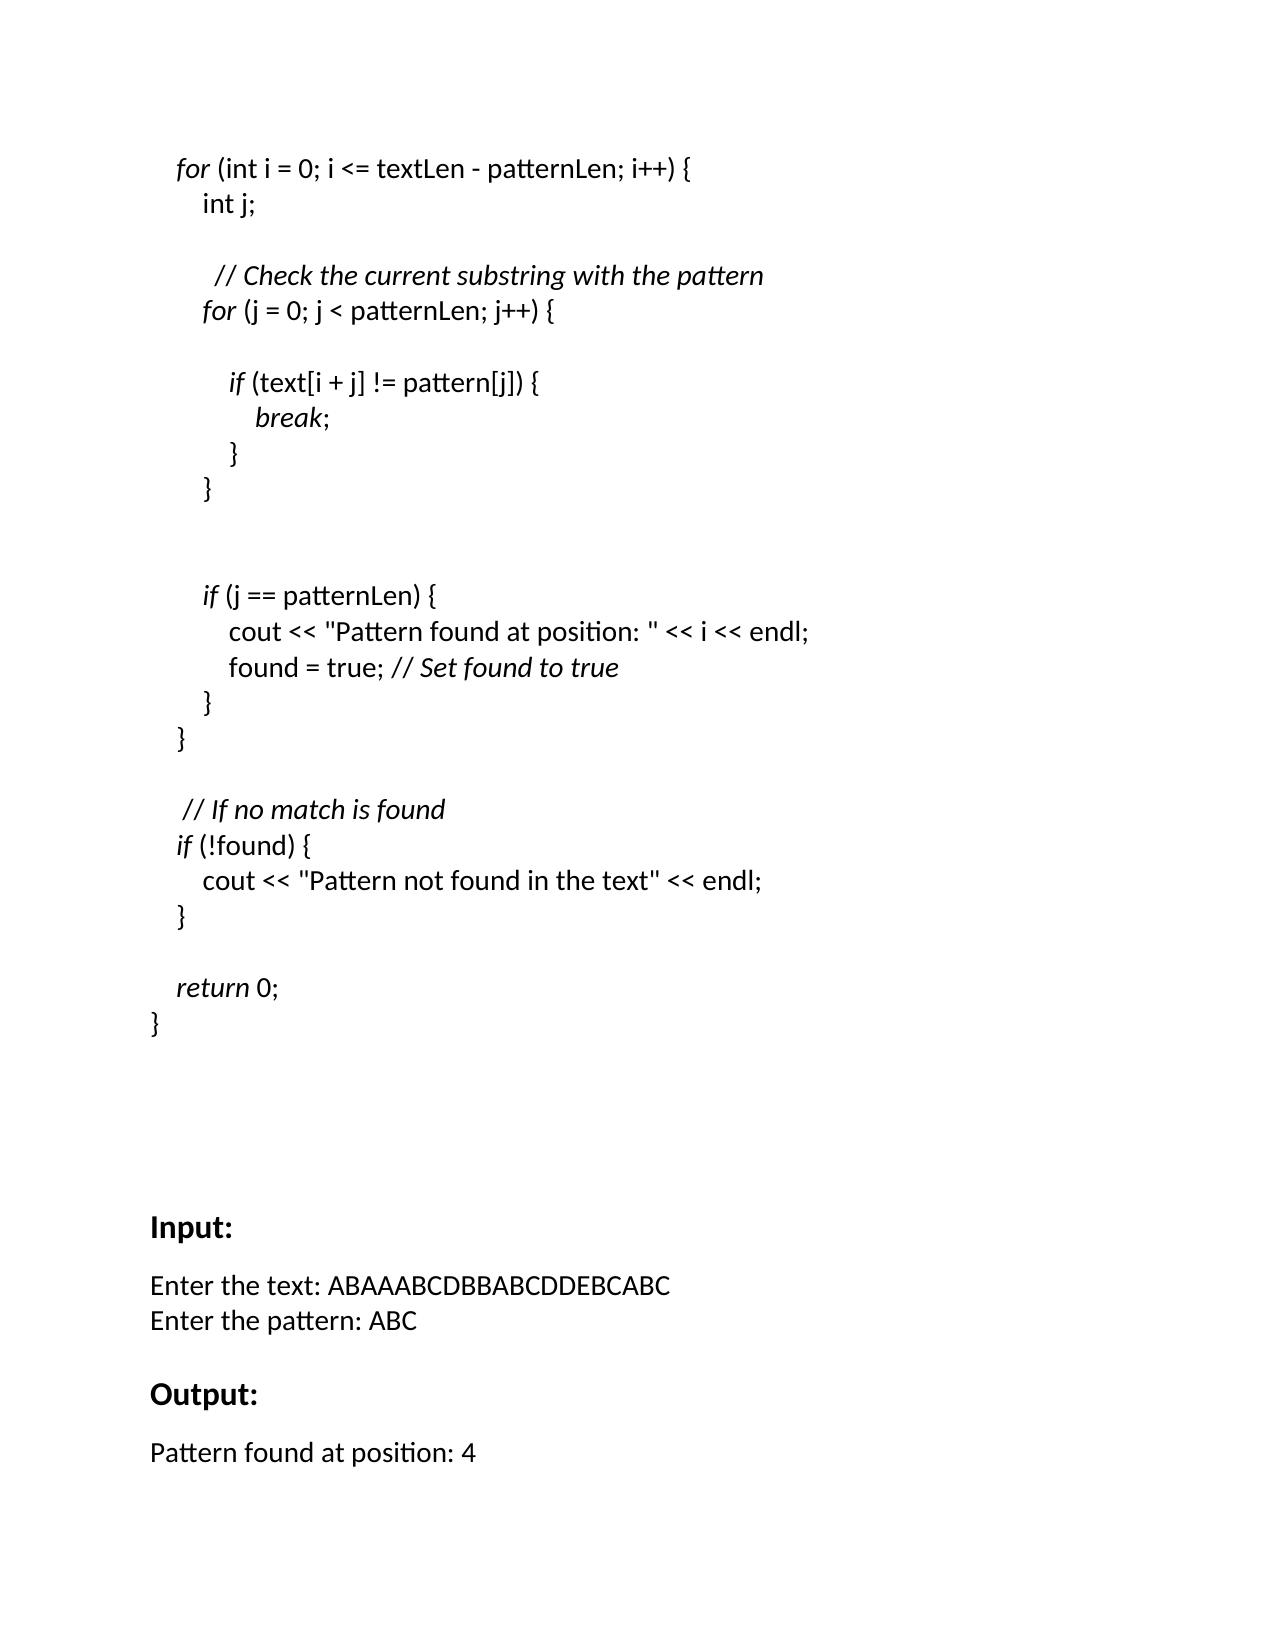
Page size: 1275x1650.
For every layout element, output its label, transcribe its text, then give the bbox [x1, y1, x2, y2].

text cout << "Pattern not found in the text" << endl; [150, 862, 1125, 898]
text return 0; [150, 969, 1125, 1005]
text if (text[i + j] != pattern[j]) { [150, 364, 1125, 399]
text Enter the pattern: ABC [150, 1302, 1125, 1338]
text // If no match is found [150, 791, 1125, 827]
text } [150, 435, 1125, 471]
text if (!found) { [150, 827, 1125, 862]
text } [150, 1005, 1125, 1041]
text cout << "Pattern found at position: " << i << endl; [150, 613, 1125, 649]
text Enter the text: ABAAABCDBBABCDDEBCABC [150, 1267, 1125, 1302]
text found = true; // Set found to true [150, 649, 1125, 684]
text } [150, 471, 1125, 506]
text } [150, 720, 1125, 756]
text Input: [150, 1206, 1125, 1247]
text } [150, 898, 1125, 934]
text break; [150, 399, 1125, 435]
text Pattern found at position: 4 [150, 1434, 1125, 1470]
text Output: [150, 1373, 1125, 1414]
text if (j == patternLen) { [150, 577, 1125, 613]
text int j; [150, 186, 1125, 221]
text for (int i = 0; i <= textLen - patternLen; i++) { [150, 150, 1125, 186]
text } [150, 684, 1125, 720]
text for (j = 0; j < patternLen; j++) { [150, 292, 1125, 328]
text // Check the current substring with the pattern [150, 257, 1125, 292]
